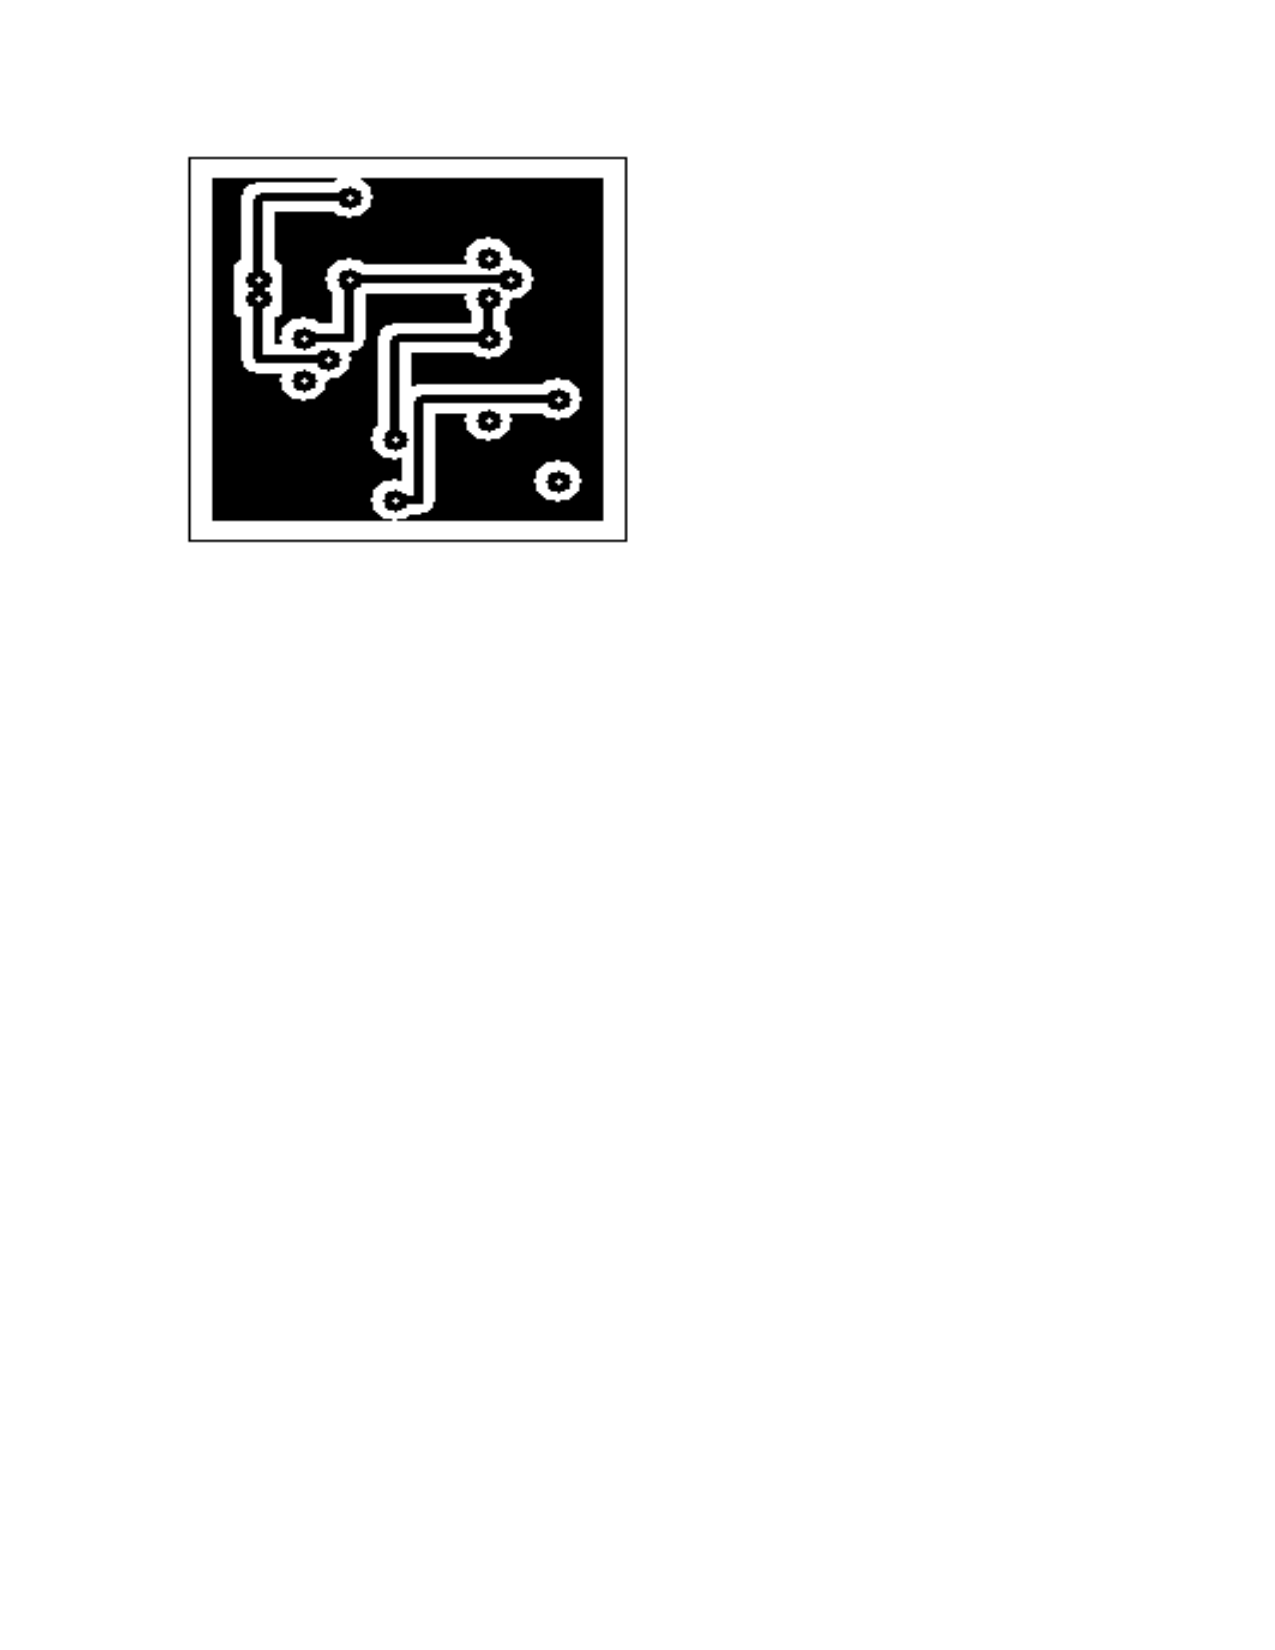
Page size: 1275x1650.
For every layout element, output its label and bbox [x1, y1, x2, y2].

picture [177, 147, 640, 553]
